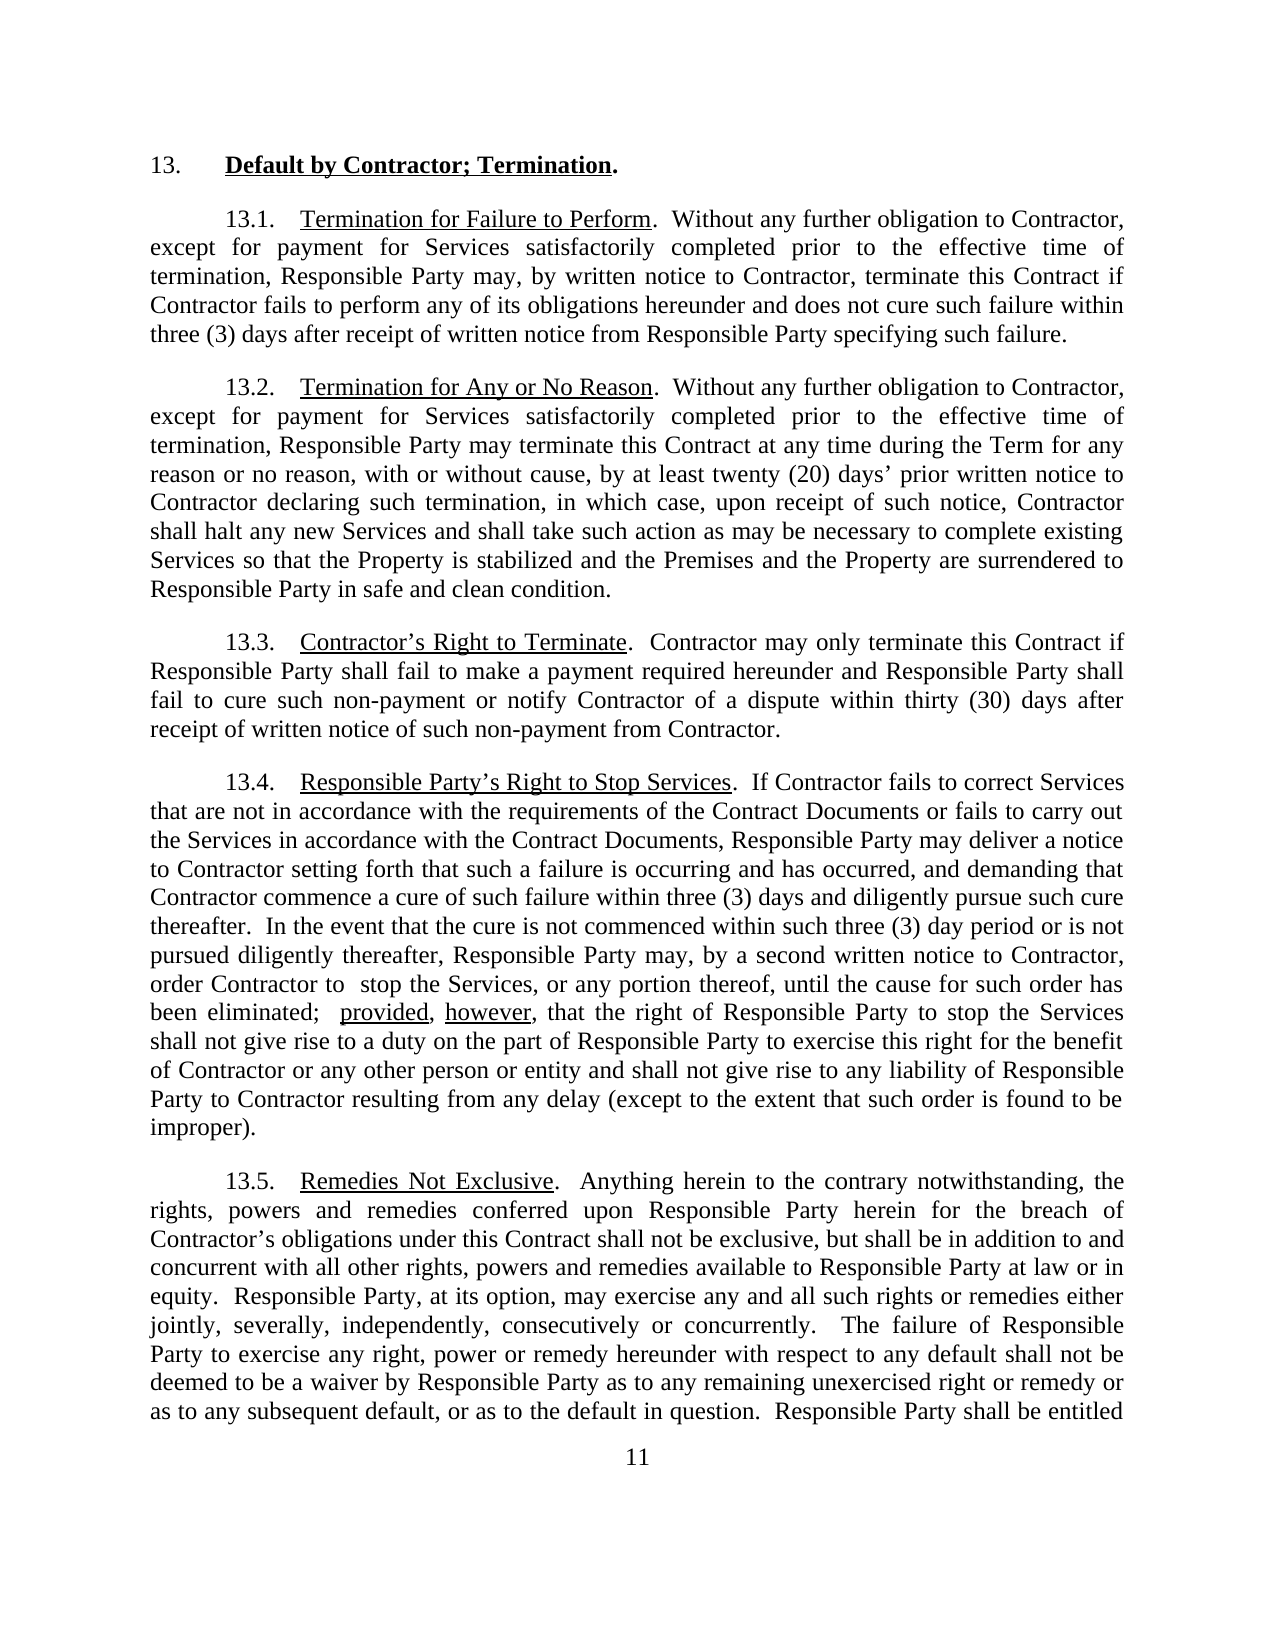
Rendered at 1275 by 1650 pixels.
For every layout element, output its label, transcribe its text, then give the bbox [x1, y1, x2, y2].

list Contractor’s Right to Terminate. Contractor may only terminate this Contract if Responsible Party shall fail to make a payment required hereunder and Responsible Party shall fail to cure such non-payment or notify Contractor of a dispute within thirty (30) days after receipt of written notice of such non-payment from Contractor. [150, 627, 1125, 742]
list Default by Contractor; Termination. [150, 150, 1125, 179]
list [150, 1166, 1125, 1425]
list Termination for Failure to Perform. Without any further obligation to Contractor, except for payment for Services satisfactorily completed prior to the effective time of termination, Responsible Party may, by written notice to Contractor, terminate this Contract if Contractor fails to perform any of its obligations hereunder and does not cure such failure within three (3) days after receipt of written notice from Responsible Party specifying such failure. [150, 204, 1125, 347]
list Responsible Party’s Right to Stop Services. If Contractor fails to correct Services that are not in accordance with the requirements of the Contract Documents or fails to carry out the Services in accordance with the Contract Documents, Responsible Party may deliver a notice to Contractor setting forth that such a failure is occurring and has occurred, and demanding that Contractor commence a cure of such failure within three (3) days and diligently pursue such cure thereafter. In the event that the cure is not commenced within such three (3) day period or is not pursued diligently thereafter, Responsible Party may, by a second written notice to Contractor, order Contractor to stop the Services, or any portion thereof, until the cause for such order has been eliminated; provided, however, that the right of Responsible Party to stop the Services shall not give rise to a duty on the part of Responsible Party to exercise this right for the benefit of Contractor or any other person or entity and shall not give rise to any liability of Responsible Party to Contractor resulting from any delay (except to the extent that such order is found to be improper). [150, 767, 1125, 1141]
list Termination for Any or No Reason. Without any further obligation to Contractor, except for payment for Services satisfactorily completed prior to the effective time of termination, Responsible Party may terminate this Contract at any time during the Term for any reason or no reason, with or without cause, by at least twenty (20) days’ prior written notice to Contractor declaring such termination, in which case, upon receipt of such notice, Contractor shall halt any new Services and shall take such action as may be necessary to complete existing Services so that the Property is stabilized and the Premises and the Property are surrendered to Responsible Party in safe and clean condition. [150, 372, 1125, 602]
